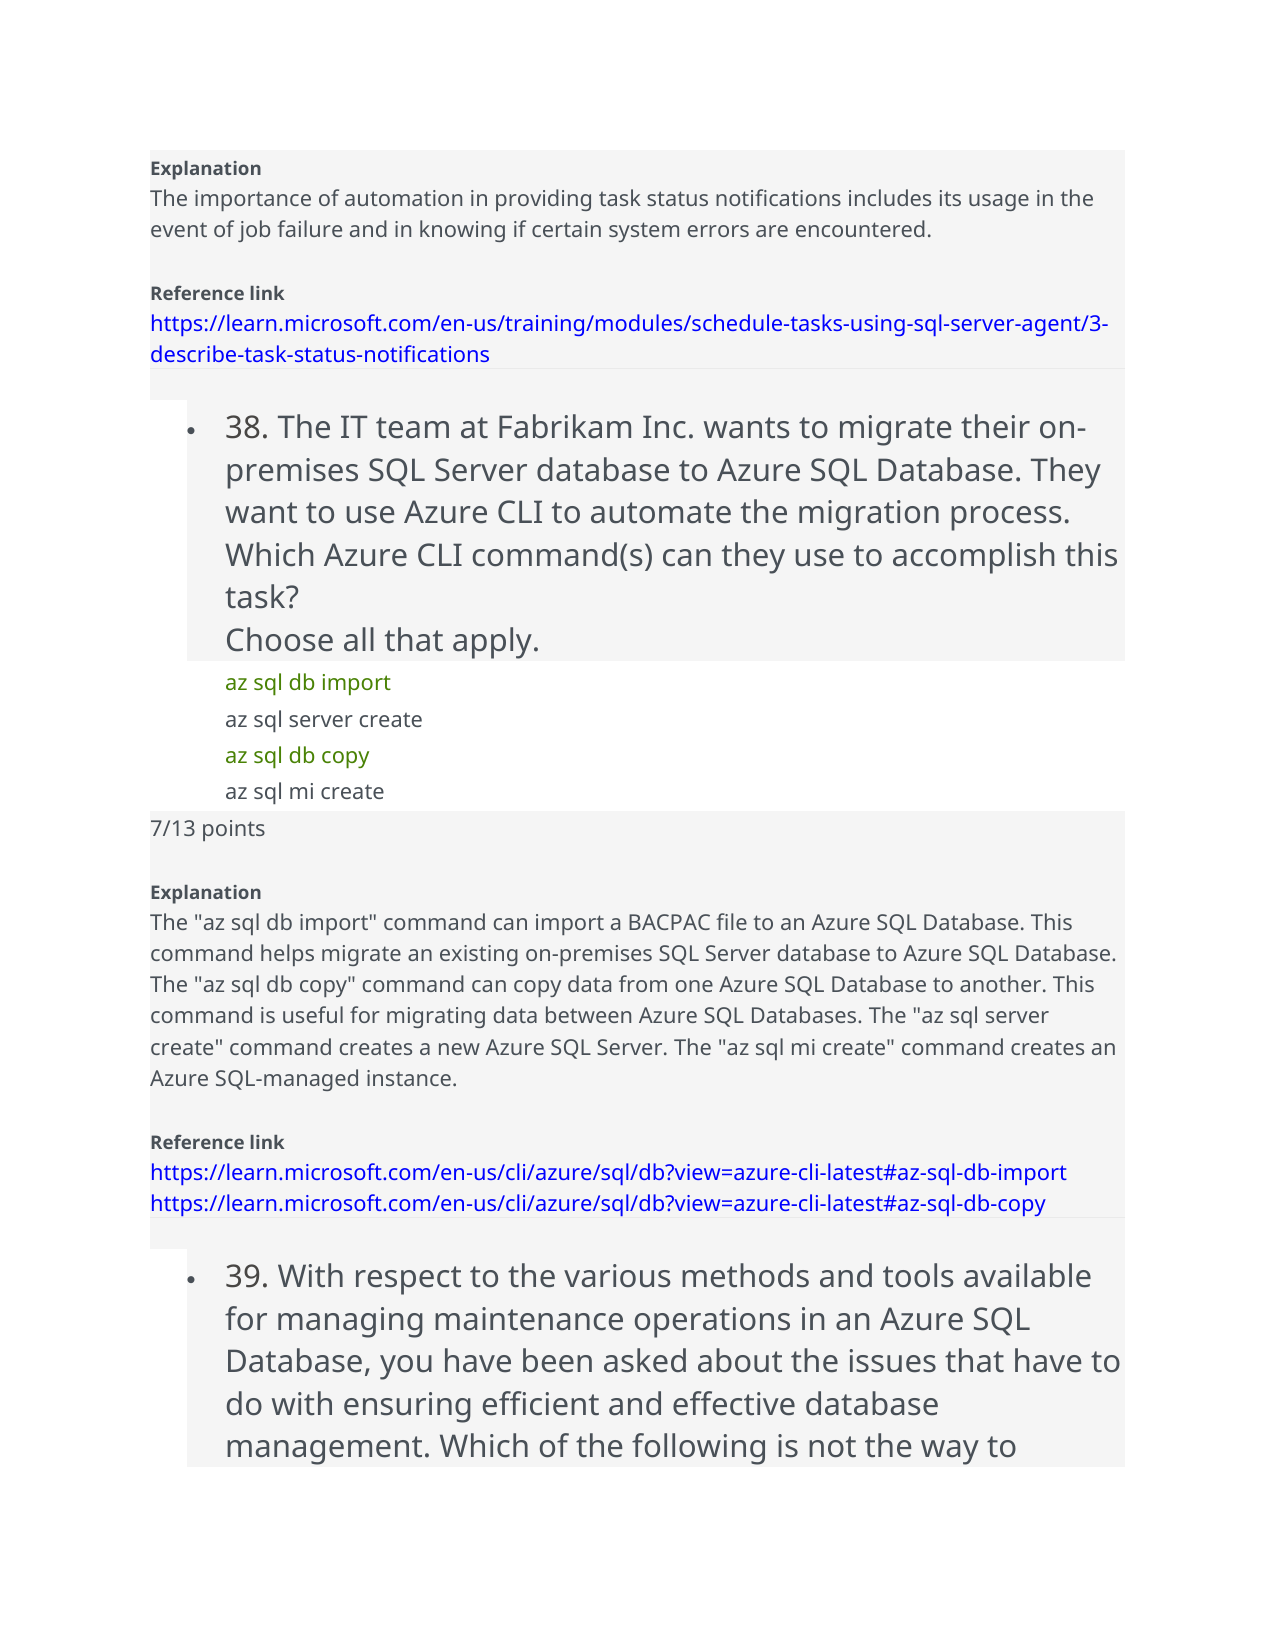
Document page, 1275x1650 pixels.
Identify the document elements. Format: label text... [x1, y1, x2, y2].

text https://learn.microsoft.com/en-us/cli/azure/sql/db?view=azure-cli-latest#az-sql-db-copy [150, 1186, 1125, 1217]
text Reference link [150, 244, 1125, 306]
text Explanation [150, 874, 1125, 905]
text Explanation [150, 150, 1125, 181]
text az sql db copy [225, 738, 1125, 770]
list 38. The IT team at Fabrikam Inc. wants to migrate their on-premises SQL Server database to Azure SQL Database. They want to use Azure CLI to automate the migration process. Which Azure CLI command(s) can they use to accomplish this task? Choose all that apply. [187, 405, 1125, 661]
text The "az sql db import" command can import a BACPAC file to an Azure SQL Database. This command helps migrate an existing on-premises SQL Server database to Azure SQL Database. The "az sql db copy" command can copy data from one Azure SQL Database to another. This command is useful for migrating data between Azure SQL Databases. The "az sql server create" command creates a new Azure SQL Server. The "az sql mi create" command creates an Azure SQL-managed instance. [150, 905, 1125, 1092]
text The importance of automation in providing task status notifications includes its usage in the event of job failure and in knowing if certain system errors are encountered. [150, 181, 1125, 244]
text Reference link [150, 1092, 1125, 1155]
text https://learn.microsoft.com/en-us/training/modules/schedule-tasks-using-sql-server-agent/3-describe-task-status-notifications [150, 306, 1125, 368]
text 7/13 points [150, 811, 1125, 842]
text az sql server create [225, 702, 1125, 733]
text https://learn.microsoft.com/en-us/cli/azure/sql/db?view=azure-cli-latest#az-sql-db-import [150, 1155, 1125, 1186]
text az sql db import [225, 666, 1125, 697]
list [187, 1254, 1125, 1467]
text az sql mi create [225, 775, 1125, 806]
